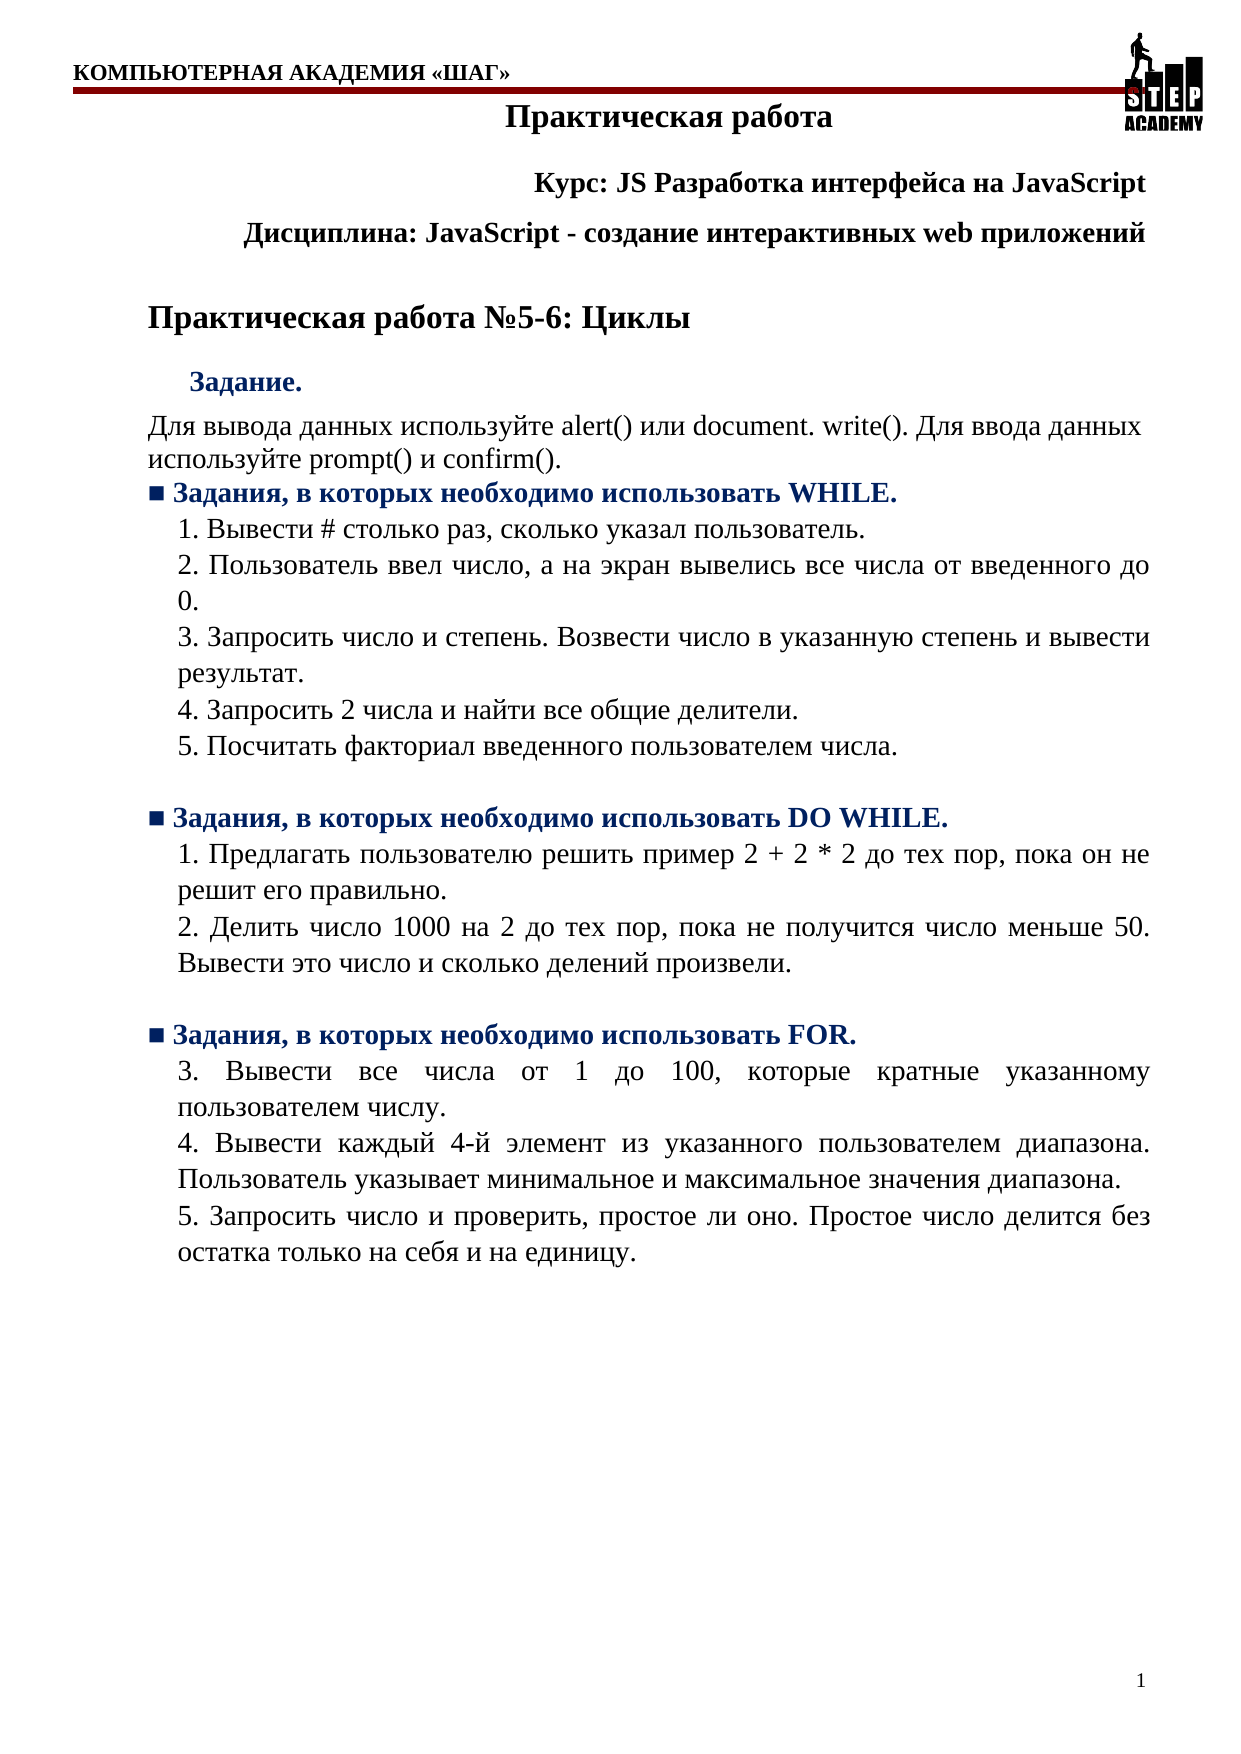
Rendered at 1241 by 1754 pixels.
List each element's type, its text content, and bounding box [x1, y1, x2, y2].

text ■ Задания, в которых необходимо использовать WHILE. [148, 475, 1152, 508]
picture [1124, 32, 1203, 130]
text Практическая работа №5-6: Циклы [148, 297, 1152, 335]
text ■ Задания, в которых необходимо использовать FOR. [148, 1017, 1152, 1051]
text 1. Предлагать пользователю решить пример 2 + 2 * 2 до тех пор, пока он не решит его правильно. [177, 836, 1152, 906]
text 4. Вывести каждый 4-й элемент из указанного пользователем диапазона. Пользователь указывает минимальное и максимальное значения диапазона. [177, 1126, 1152, 1195]
text ■ Задания, в которых необходимо использовать DO WHILE. [148, 800, 1152, 834]
text 3. Вывести все числа от 1 до 100, которые кратные указанному пользователем числу. [177, 1053, 1152, 1123]
text 2. Делить число 1000 на 2 до тех пор, пока не получится число меньше 50. Вывести это число и сколько делений произвели. [177, 909, 1152, 978]
text Для вывода данных используйте alert() или document. write(). Для ввода данных используйте prompt() и confirm(). [148, 408, 1152, 475]
text 5. Посчитать факториал введенного пользователем числа. [177, 728, 1152, 761]
text 4. Запросить 2 числа и найти все общие делители. [177, 692, 1152, 725]
text Курс: JS Разработка интерфейса на JavaScript [236, 165, 1146, 199]
text 1. Вывести # столько раз, сколько указал пользователь. [177, 511, 1152, 544]
text Дисциплина: JavaScript - создание интерактивных web приложений [236, 216, 1146, 249]
text 3. Запросить число и степень. Возвести число в указанную степень и вывести результат. [177, 619, 1152, 689]
text 5. Запросить число и проверить, простое ли оно. Простое число делится без остатка только на себя и на единицу. [177, 1198, 1152, 1267]
text Задание. [189, 364, 1146, 397]
text 2. Пользователь ввел число, а на экран вывелись все числа от введенного до 0. [177, 547, 1152, 617]
